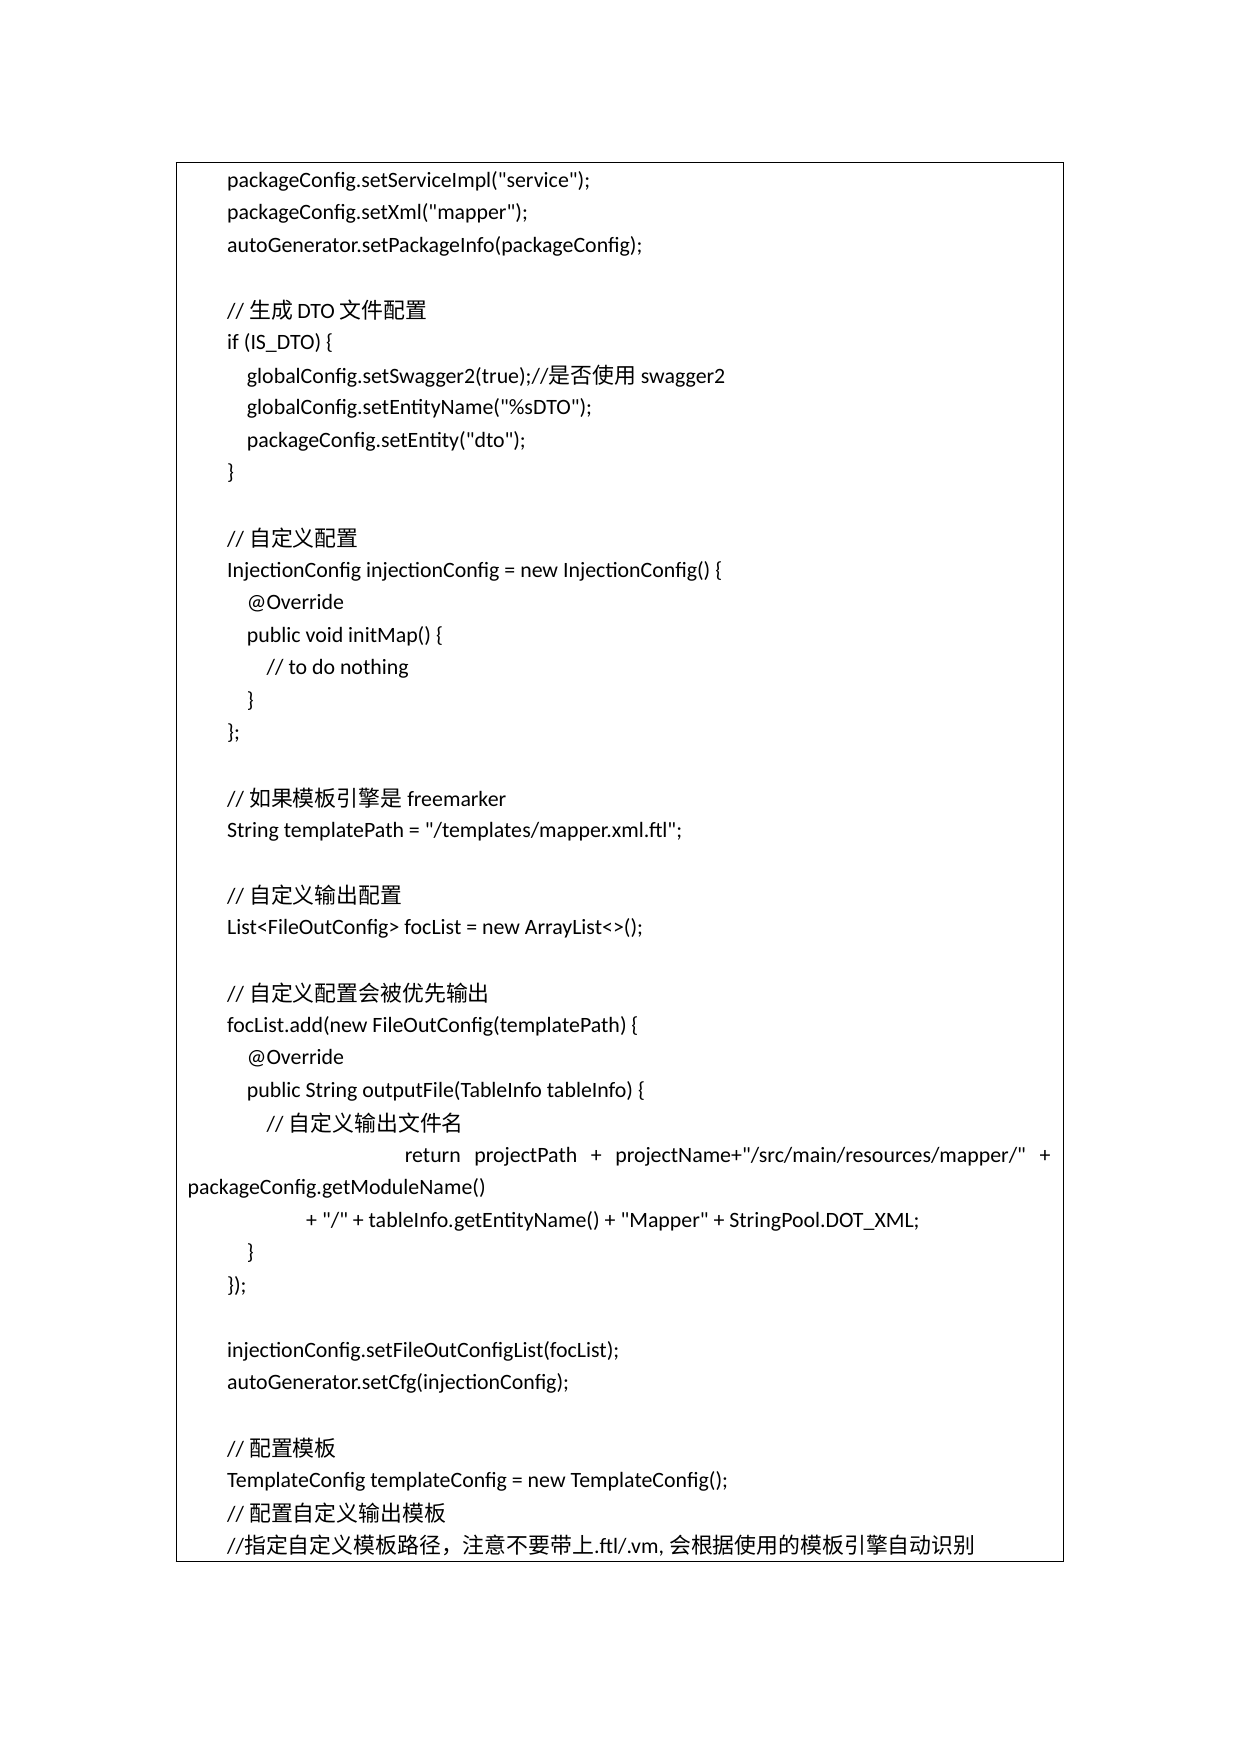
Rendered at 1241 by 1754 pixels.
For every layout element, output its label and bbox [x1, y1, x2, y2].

table_header [177, 163, 1063, 1561]
